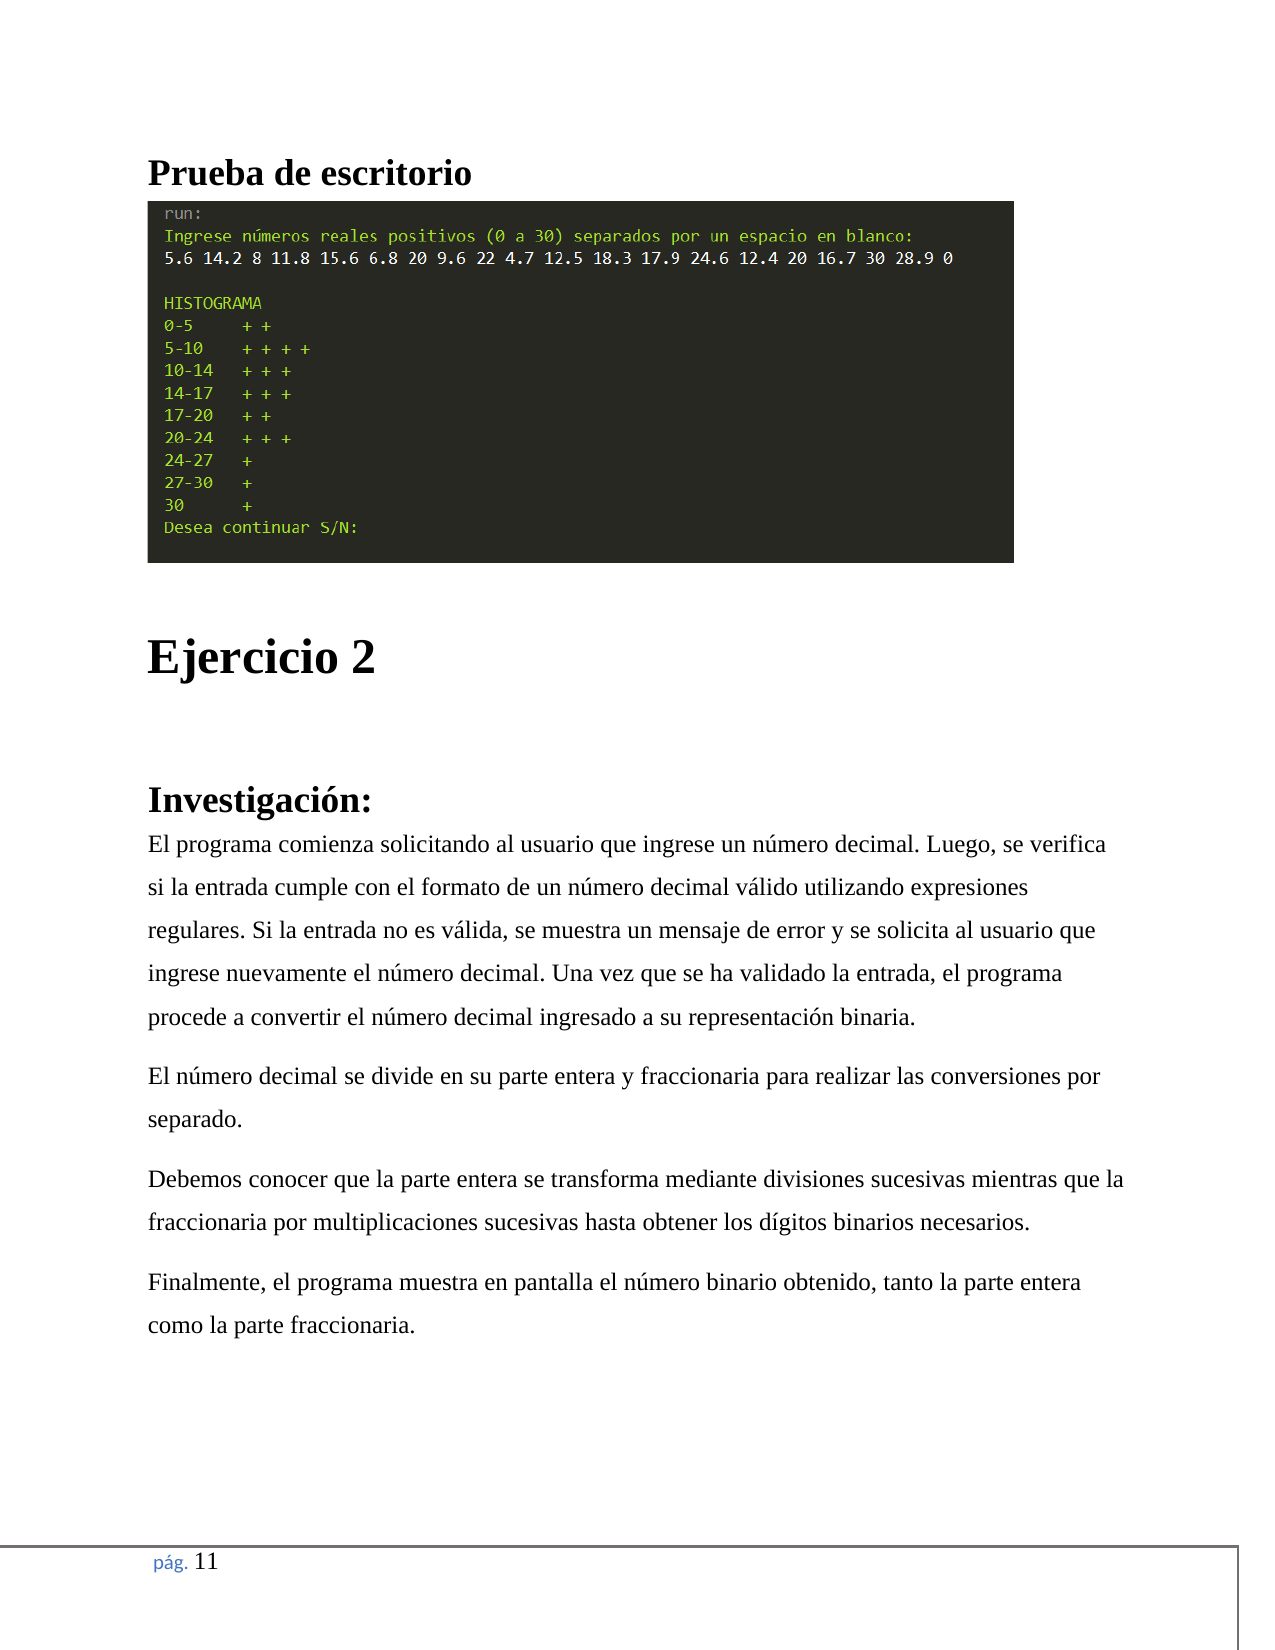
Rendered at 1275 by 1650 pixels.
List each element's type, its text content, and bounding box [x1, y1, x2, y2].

text El programa comienza solicitando al usuario que ingrese un número decimal. Luego, se verifica si la entrada cumple con el formato de un número decimal válido utilizando expresiones regulares. Si la entrada no es válida, se muestra un mensaje de error y se solicita al usuario que ingrese nuevamente el número decimal. Una vez que se ha validado la entrada, el programa procede a convertir el número decimal ingresado a su representación binaria. [148, 829, 1125, 1030]
text El número decimal se divide en su parte entera y fraccionaria para realizar las conversiones por separado. [148, 1061, 1125, 1133]
picture [147, 201, 1014, 563]
text Finalmente, el programa muestra en pantalla el número binario obtenido, tanto la parte entera como la parte fraccionaria. [148, 1267, 1125, 1339]
subtitle Investigación: [148, 778, 1125, 821]
text Debemos conocer que la parte entera se transforma mediante divisiones sucesivas mientras que la fraccionaria por multiplicaciones sucesivas hasta obtener los dígitos binarios necesarios. [148, 1164, 1125, 1236]
subtitle Ejercicio 2 [148, 627, 1125, 684]
subtitle Prueba de escritorio [148, 150, 1125, 193]
